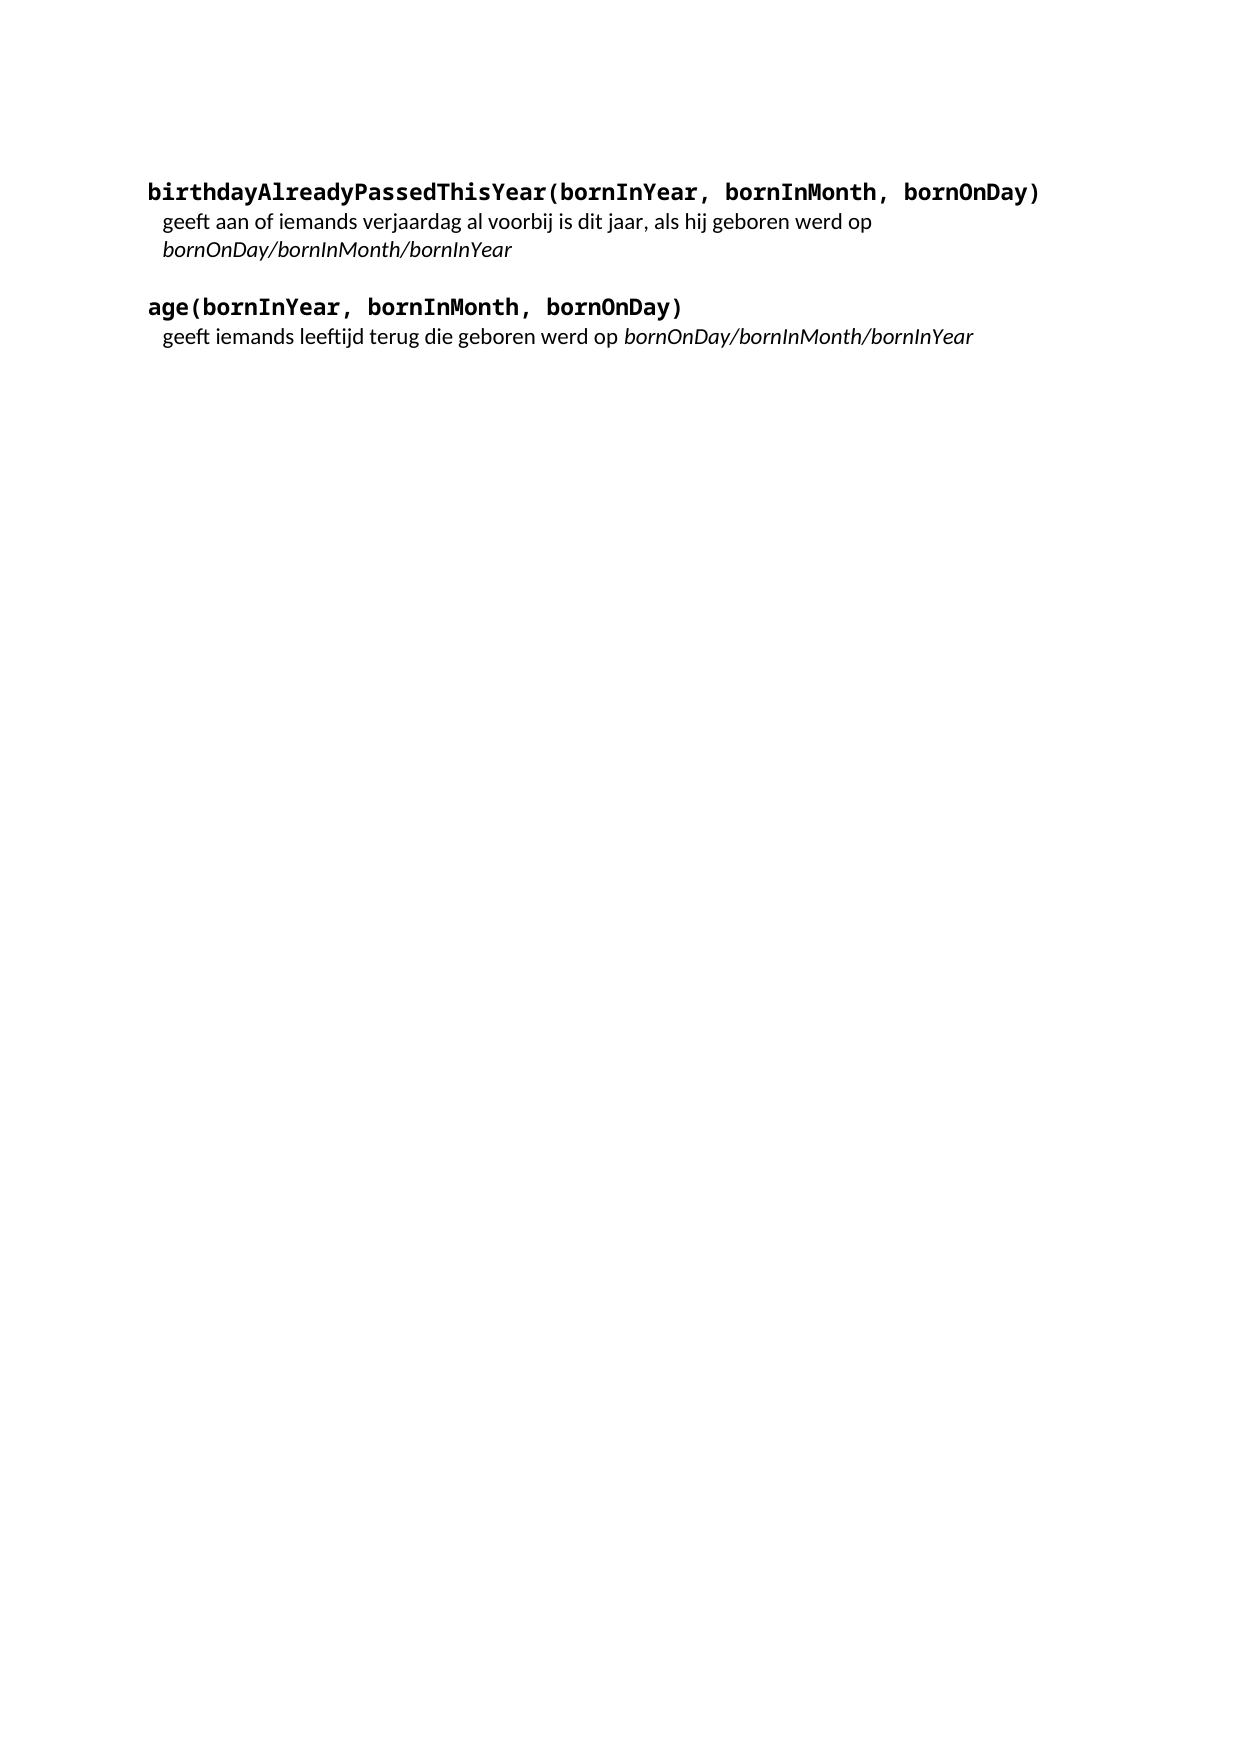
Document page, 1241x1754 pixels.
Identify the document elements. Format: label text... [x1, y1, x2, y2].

text age(bornInYear, bornInMonth, bornOnDay) [148, 291, 1093, 322]
text bornOnDay/bornInMonth/bornInYear [148, 235, 1093, 263]
text geeft iemands leeftijd terug die geboren werd op bornOnDay/bornInMonth/bornInYear [148, 322, 1093, 350]
text birthdayAlreadyPassedThisYear(bornInYear, bornInMonth, bornOnDay) [148, 176, 1093, 207]
text geeft aan of iemands verjaardag al voorbij is dit jaar, als hij geboren werd op [148, 207, 1093, 235]
